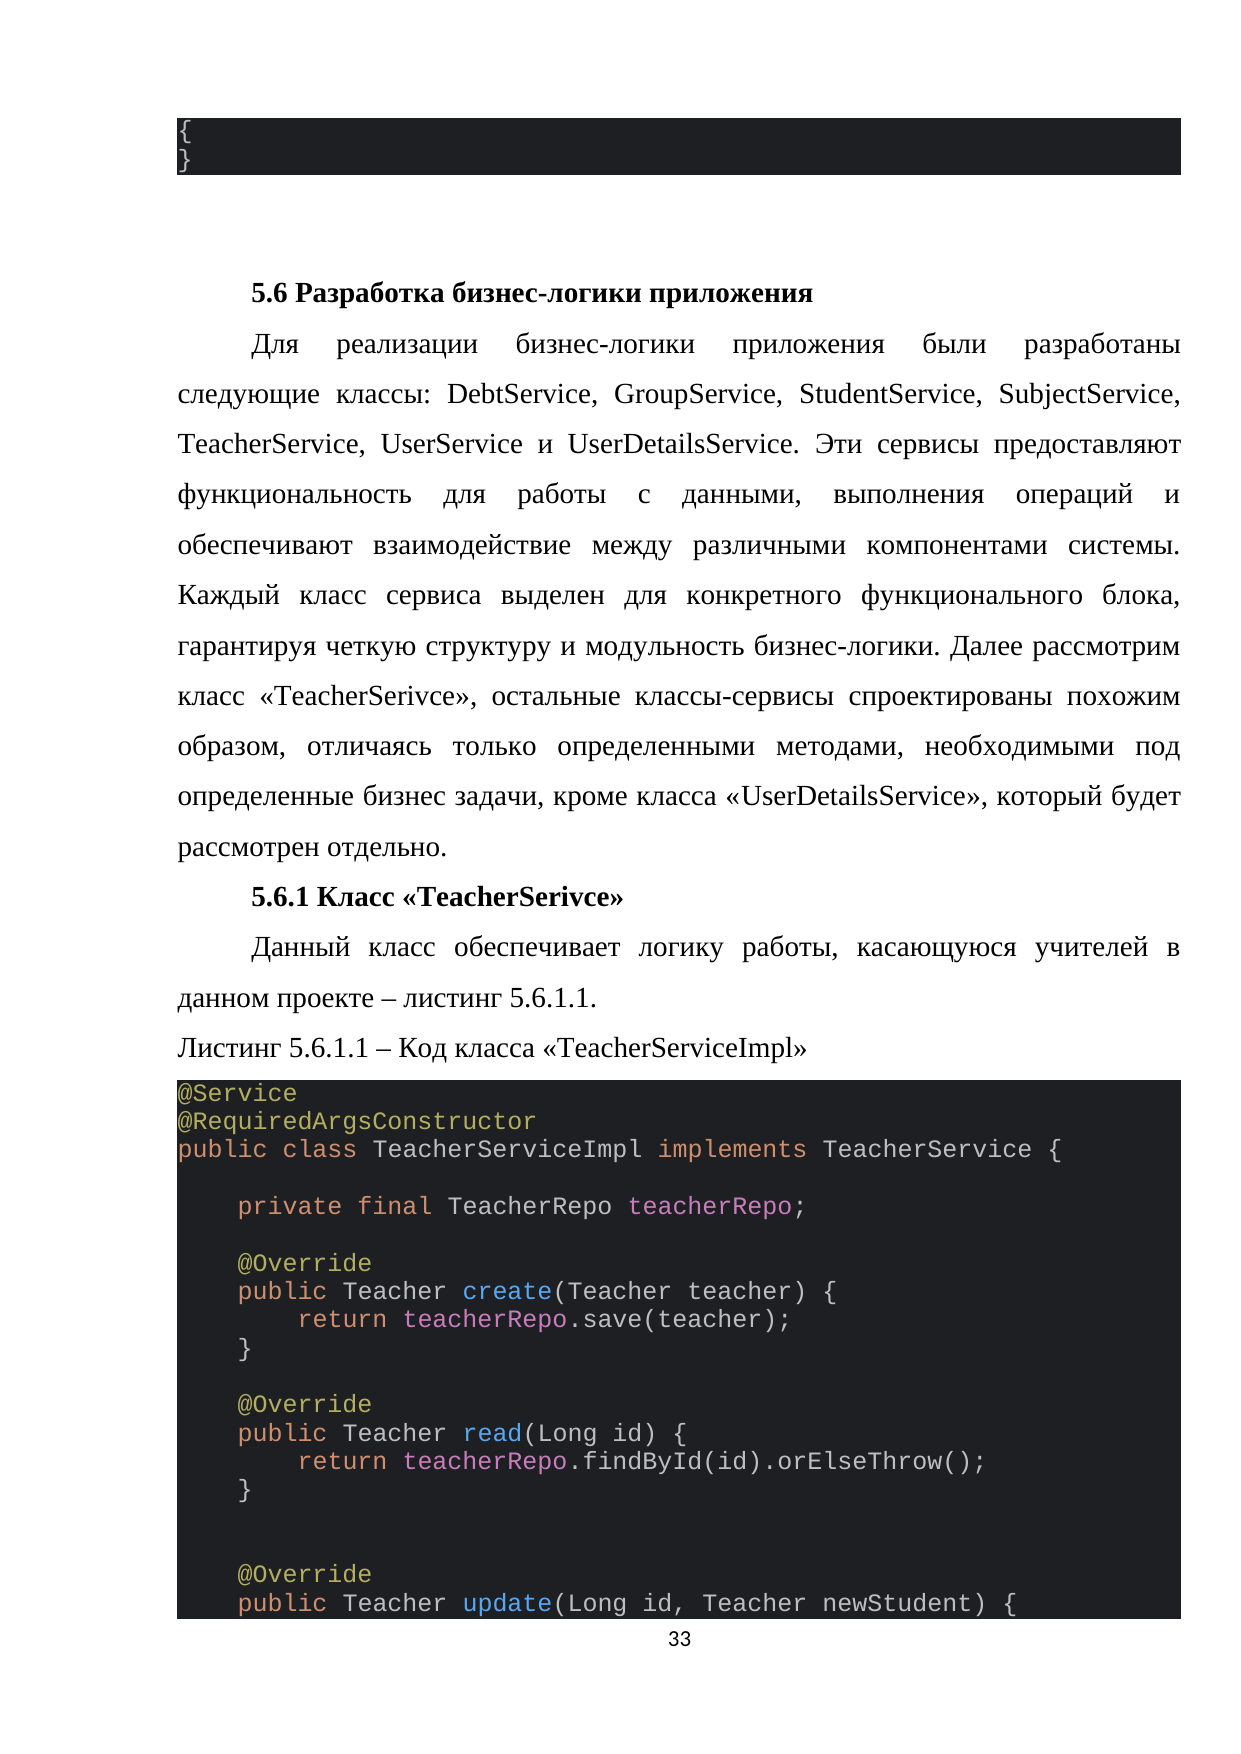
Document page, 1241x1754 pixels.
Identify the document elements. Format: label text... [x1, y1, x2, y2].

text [177, 1080, 1181, 1619]
text Данный класс обеспечивает логику работы, касающуюся учителей в данном проекте – листинг 5.6.1.1. [177, 929, 1181, 1013]
text Листинг 5.6.1.1 – Код класса «TeacherServiceImpl» [177, 1030, 1181, 1064]
text Класс «TeacherSerivce» [177, 879, 1181, 913]
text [177, 118, 1181, 175]
text Разработка бизнес-логики приложения [177, 275, 1181, 309]
text Для реализации бизнес-логики приложения были разработаны следующие классы: DebtService, GroupService, StudentService, SubjectService, TeacherService, UserService и UserDetailsService. Эти сервисы предоставляют функциональность для работы с данными, выполнения операций и обеспечивают взаимодействие между различными компонентами системы. Каждый класс сервиса выделен для конкретного функционального блока, гарантируя четкую структуру и модульность бизнес-логики. Далее рассмотрим класс «TeacherSerivce», остальные классы-сервисы спроектированы похожим образом, отличаясь только определенными методами, необходимыми под определенные бизнес задачи, кроме класса «UserDetailsService», который будет рассмотрен отдельно. [177, 326, 1181, 862]
